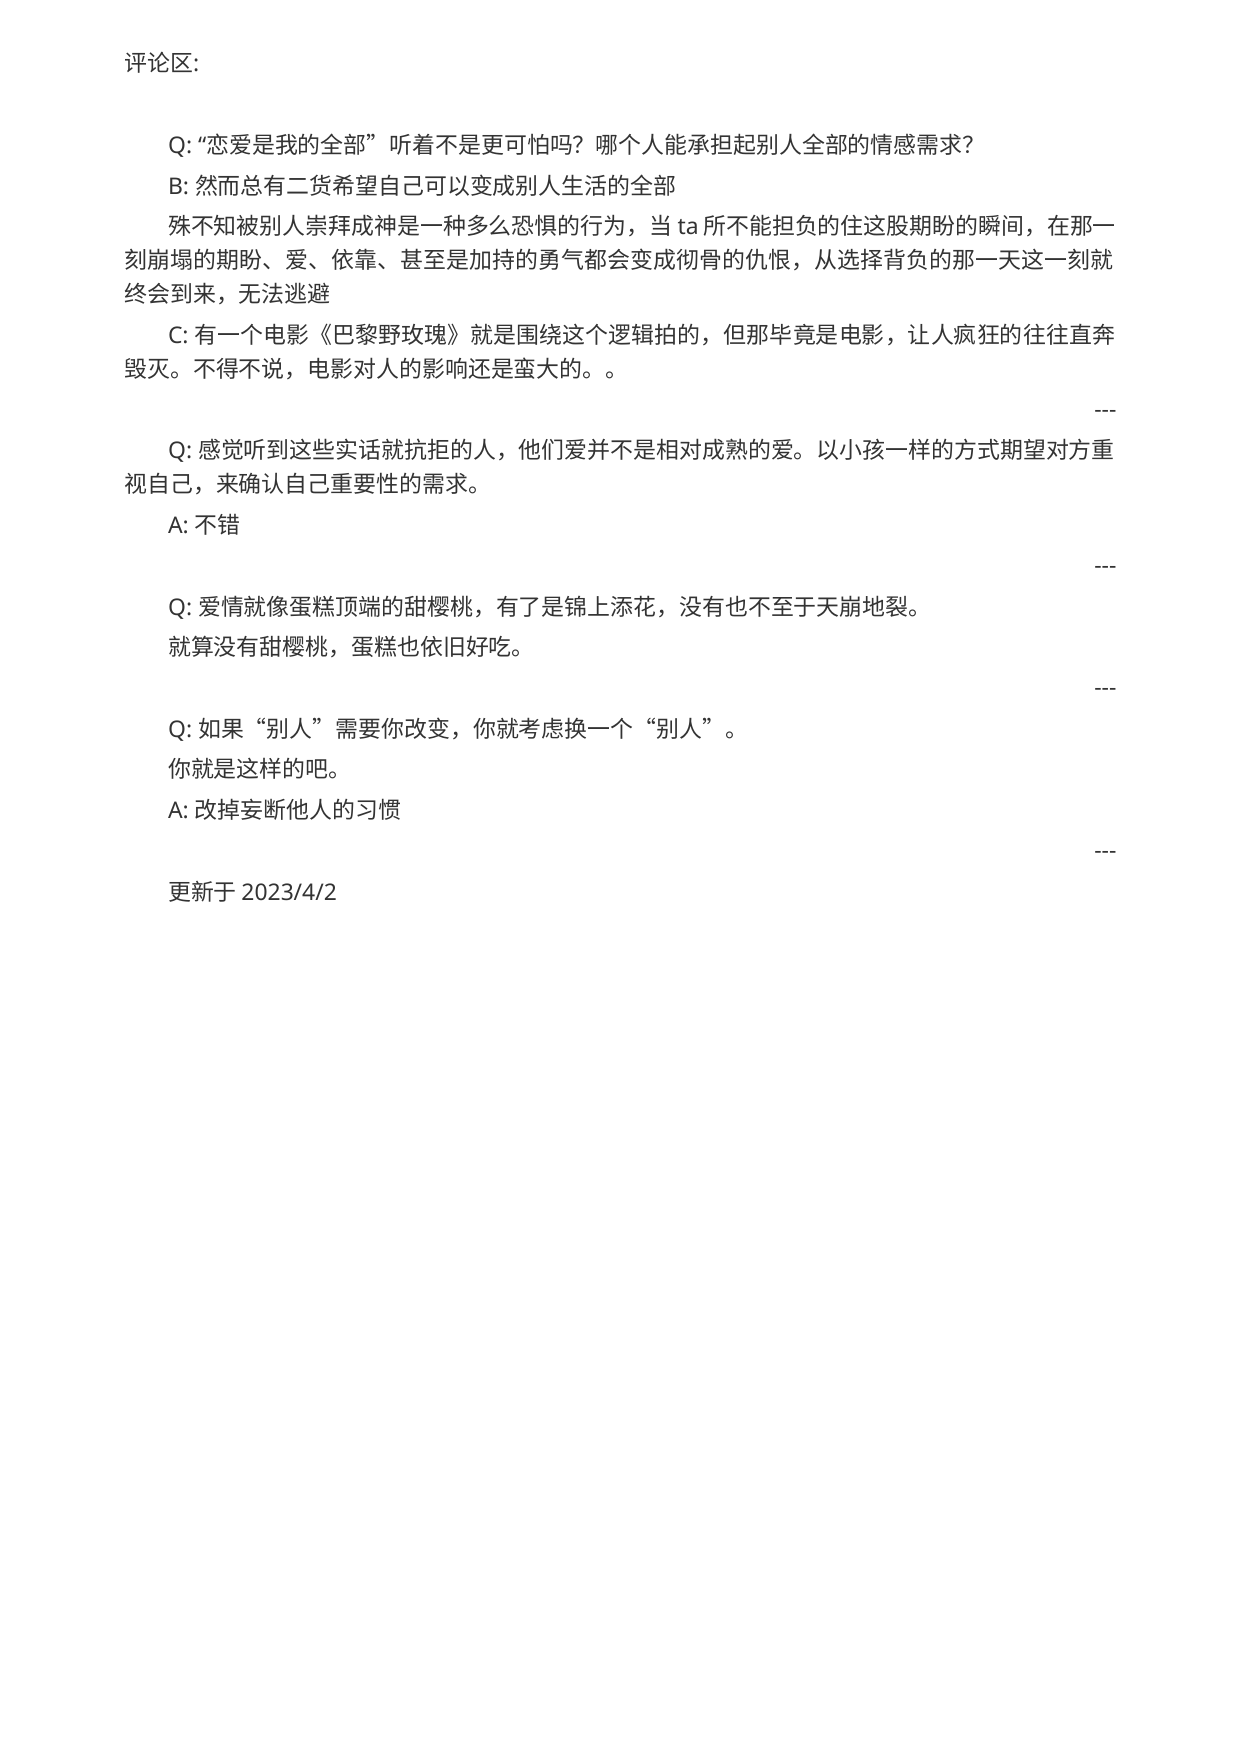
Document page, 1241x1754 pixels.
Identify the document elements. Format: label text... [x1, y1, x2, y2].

text Q: 如果“别人”需要你改变，你就考虑换一个“别人”。 [124, 710, 1116, 744]
text --- [124, 832, 1116, 866]
text --- [124, 547, 1116, 581]
text 你就是这样的吧。 [124, 751, 1116, 785]
text 殊不知被别人崇拜成神是一种多么恐惧的行为，当ta所不能担负的住这股期盼的瞬间，在那一刻崩塌的期盼、爱、依靠、甚至是加持的勇气都会变成彻骨的仇恨，从选择背负的那一天这一刻就终会到来，无法逃避 [124, 208, 1116, 310]
text Q: 爱情就像蛋糕顶端的甜樱桃，有了是锦上添花，没有也不至于天崩地裂。 [124, 588, 1116, 622]
text --- [124, 669, 1116, 703]
text B: 然而总有二货希望自己可以变成别人生活的全部 [124, 167, 1116, 201]
text 就算没有甜樱桃，蛋糕也依旧好吃。 [124, 629, 1116, 663]
text Q: 感觉听到这些实话就抗拒的人，他们爱并不是相对成熟的爱。以小孩一样的方式期望对方重视自己，来确认自己重要性的需求。 [124, 432, 1116, 500]
text A: 不错 [124, 507, 1116, 541]
text A: 改掉妄断他人的习惯 [124, 792, 1116, 826]
text 更新于2023/4/2 [124, 873, 1116, 907]
text 评论区: [124, 45, 1116, 79]
text Q: “恋爱是我的全部”听着不是更可怕吗？哪个人能承担起别人全部的情感需求？ [124, 126, 1116, 160]
text --- [124, 391, 1116, 425]
text C: 有一个电影《巴黎野玫瑰》就是围绕这个逻辑拍的，但那毕竟是电影，让人疯狂的往往直奔毁灭。不得不说，电影对人的影响还是蛮大的。。 [124, 317, 1116, 384]
